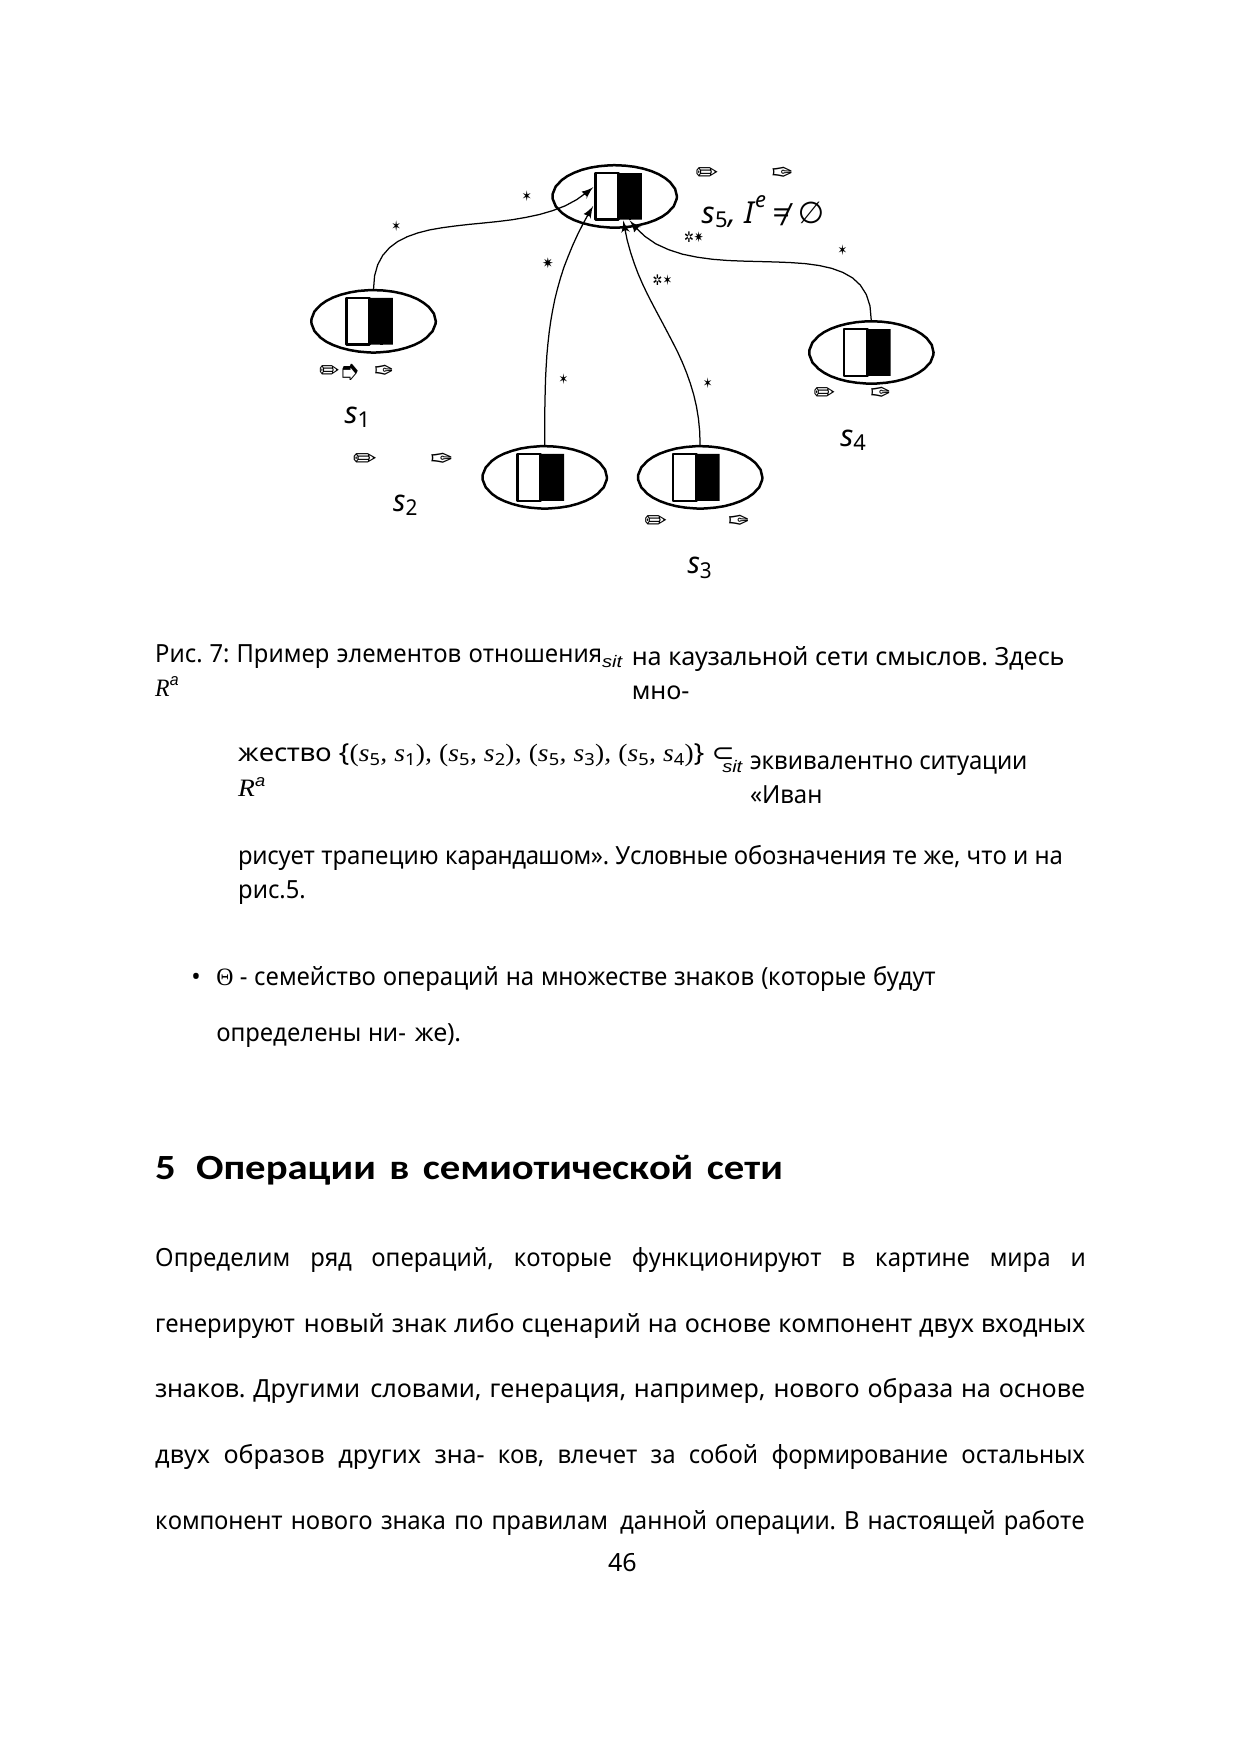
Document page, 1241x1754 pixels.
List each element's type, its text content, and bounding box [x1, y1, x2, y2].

text ✶ [144, 245, 847, 258]
subtitle ✏ ✑ [696, 156, 1096, 188]
subtitle ✏➮ ✑ [234, 352, 478, 388]
text ✶ ✶ [483, 369, 712, 393]
subtitle ✏ ✑ [327, 438, 478, 476]
text эквивалентно ситуации «Иван [750, 742, 1096, 811]
text s3 [483, 542, 711, 584]
text s4 [792, 414, 914, 457]
text на каузальной сети смыслов. Здесь мно- [632, 639, 1096, 707]
text s2 [144, 479, 417, 522]
text ✲✷ [291, 232, 1096, 245]
text рисует трапецию карандашом». Условные обозначения те же, что и на рис.5. [238, 838, 1096, 906]
text жество {(s5, s1), (s5, s2), (s5, s3), (s5, s4)} ⊂ Ra [238, 734, 742, 802]
text ✶ s5, Ie = ∅ [391, 188, 1096, 232]
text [155, 1239, 1086, 1537]
text ✷ [512, 258, 583, 272]
subtitle 5 Операции в семиотической сети [155, 1145, 1096, 1188]
subtitle ✏ ✑ [617, 501, 777, 539]
text ✲✶ [228, 272, 1096, 289]
text s1 [236, 391, 478, 433]
list Θ - семейство операций на множестве знаков (которые будут определены ни- же). [191, 959, 1085, 1049]
subtitle ✏ ✑ [792, 373, 913, 411]
text Рис. 7: Пример элементов отношения Ra [155, 636, 622, 702]
